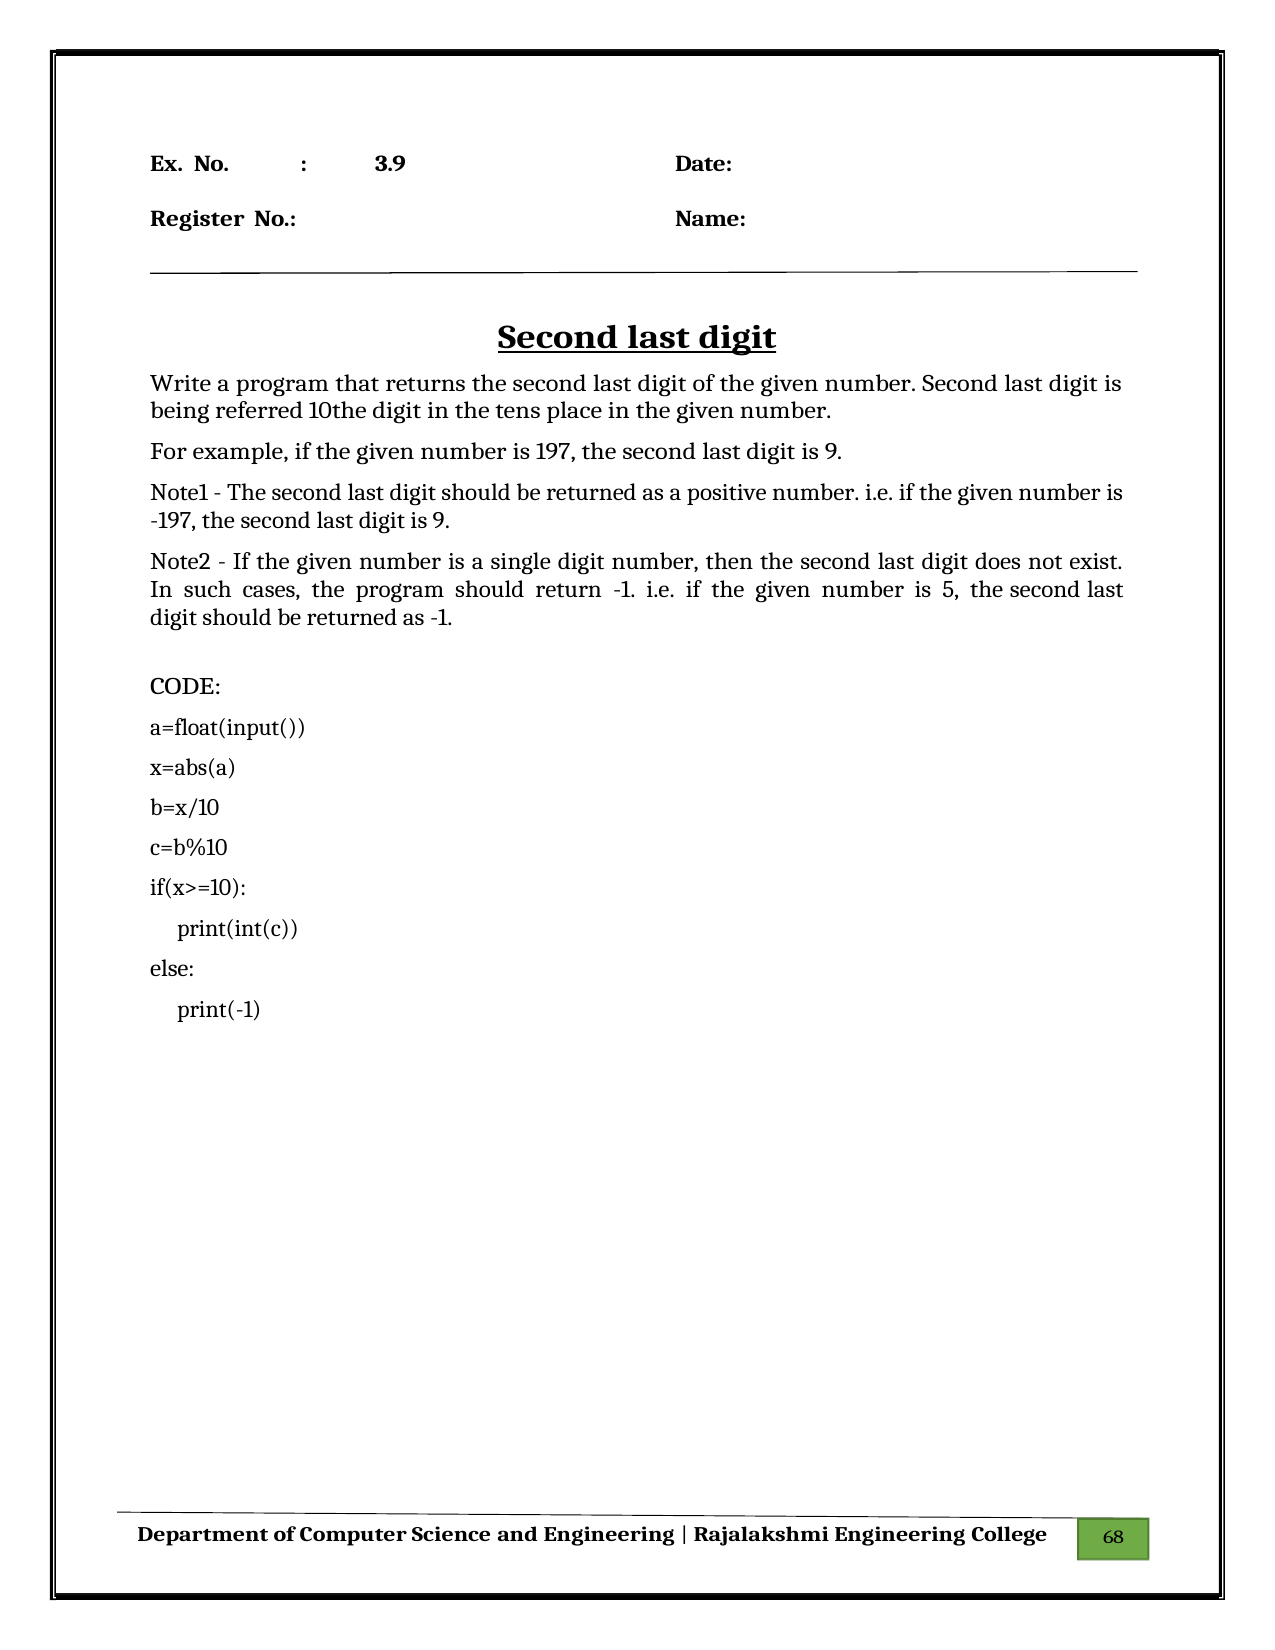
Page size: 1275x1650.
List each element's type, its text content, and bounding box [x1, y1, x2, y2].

text Note2 - If the given number is a single digit number, then the second last digit does not exist. In such cases, the program should return -1. i.e. if the given number is 5, the second last digit should be returned as -1. [150, 548, 1125, 631]
text Write a program that returns the second last digit of the given number. Second last digit is being referred 10the digit in the tens place in the given number. [150, 369, 1124, 425]
text a=float(input()) x=abs(a) b=x/10 [150, 713, 313, 821]
subtitle Second last digit [139, 318, 1135, 357]
text print(int(c)) else: [150, 914, 322, 982]
picture [56, 49, 1219, 56]
text CODE: [150, 672, 1135, 700]
text Register No.: Name: [150, 206, 1135, 232]
text Note1 - The second last digit should be returned as a positive number. i.e. if the given number is -197, the second last digit is 9. [150, 479, 1124, 535]
picture [56, 1593, 1219, 1600]
text Ex. No. : 3.9 Date: [150, 150, 1135, 177]
text print(-1) [177, 995, 1135, 1023]
text For example, if the given number is 197, the second last digit is 9. [150, 438, 1135, 466]
text c=b%10 if(x>=10): [150, 834, 296, 902]
